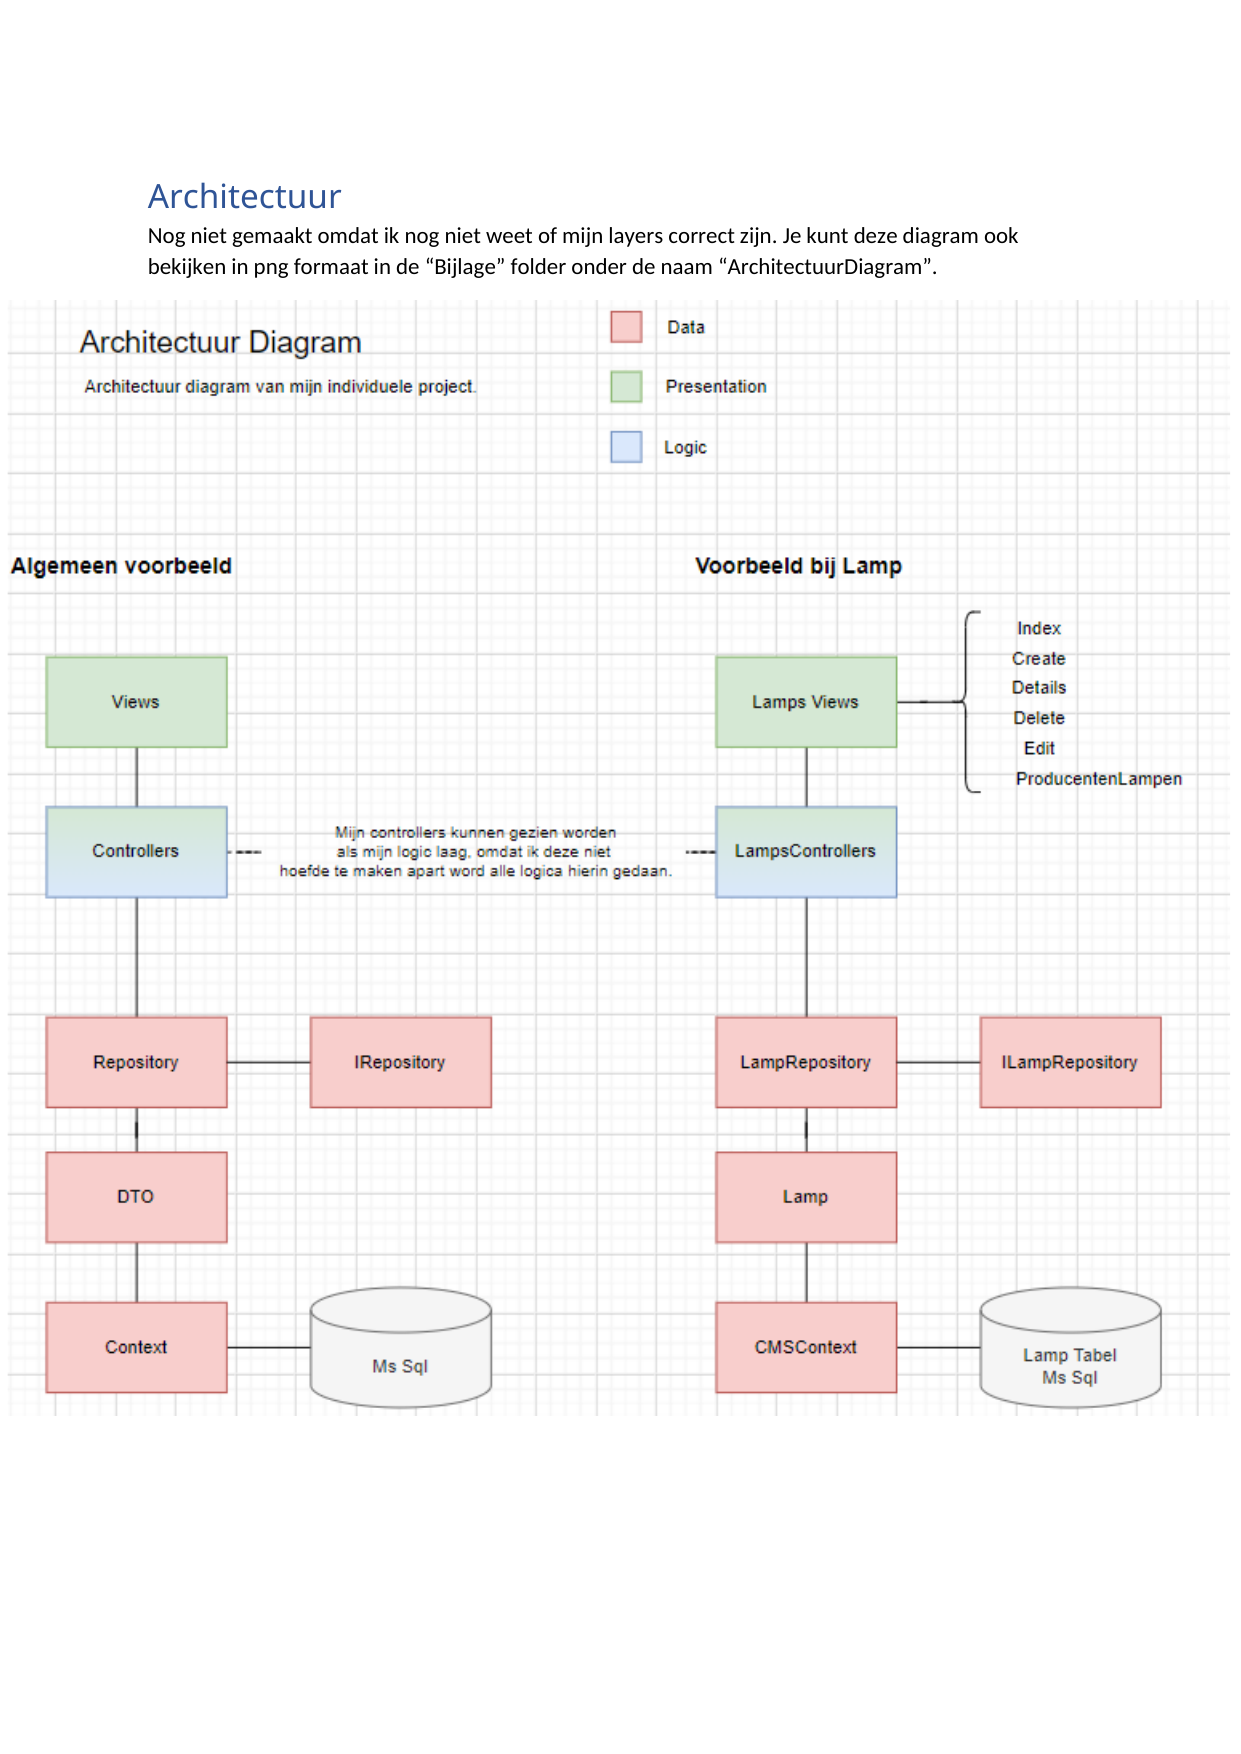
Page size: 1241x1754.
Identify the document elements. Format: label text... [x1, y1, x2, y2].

text Nog niet gemaakt omdat ik nog niet weet of mijn layers correct zijn. Je kunt deze diagram ook bekijken in png formaat in de “Bijlage” folder onder de naam “ArchitectuurDiagram”. [148, 222, 1093, 280]
subtitle Architectuur [148, 173, 1093, 218]
picture [7, 300, 1230, 1416]
